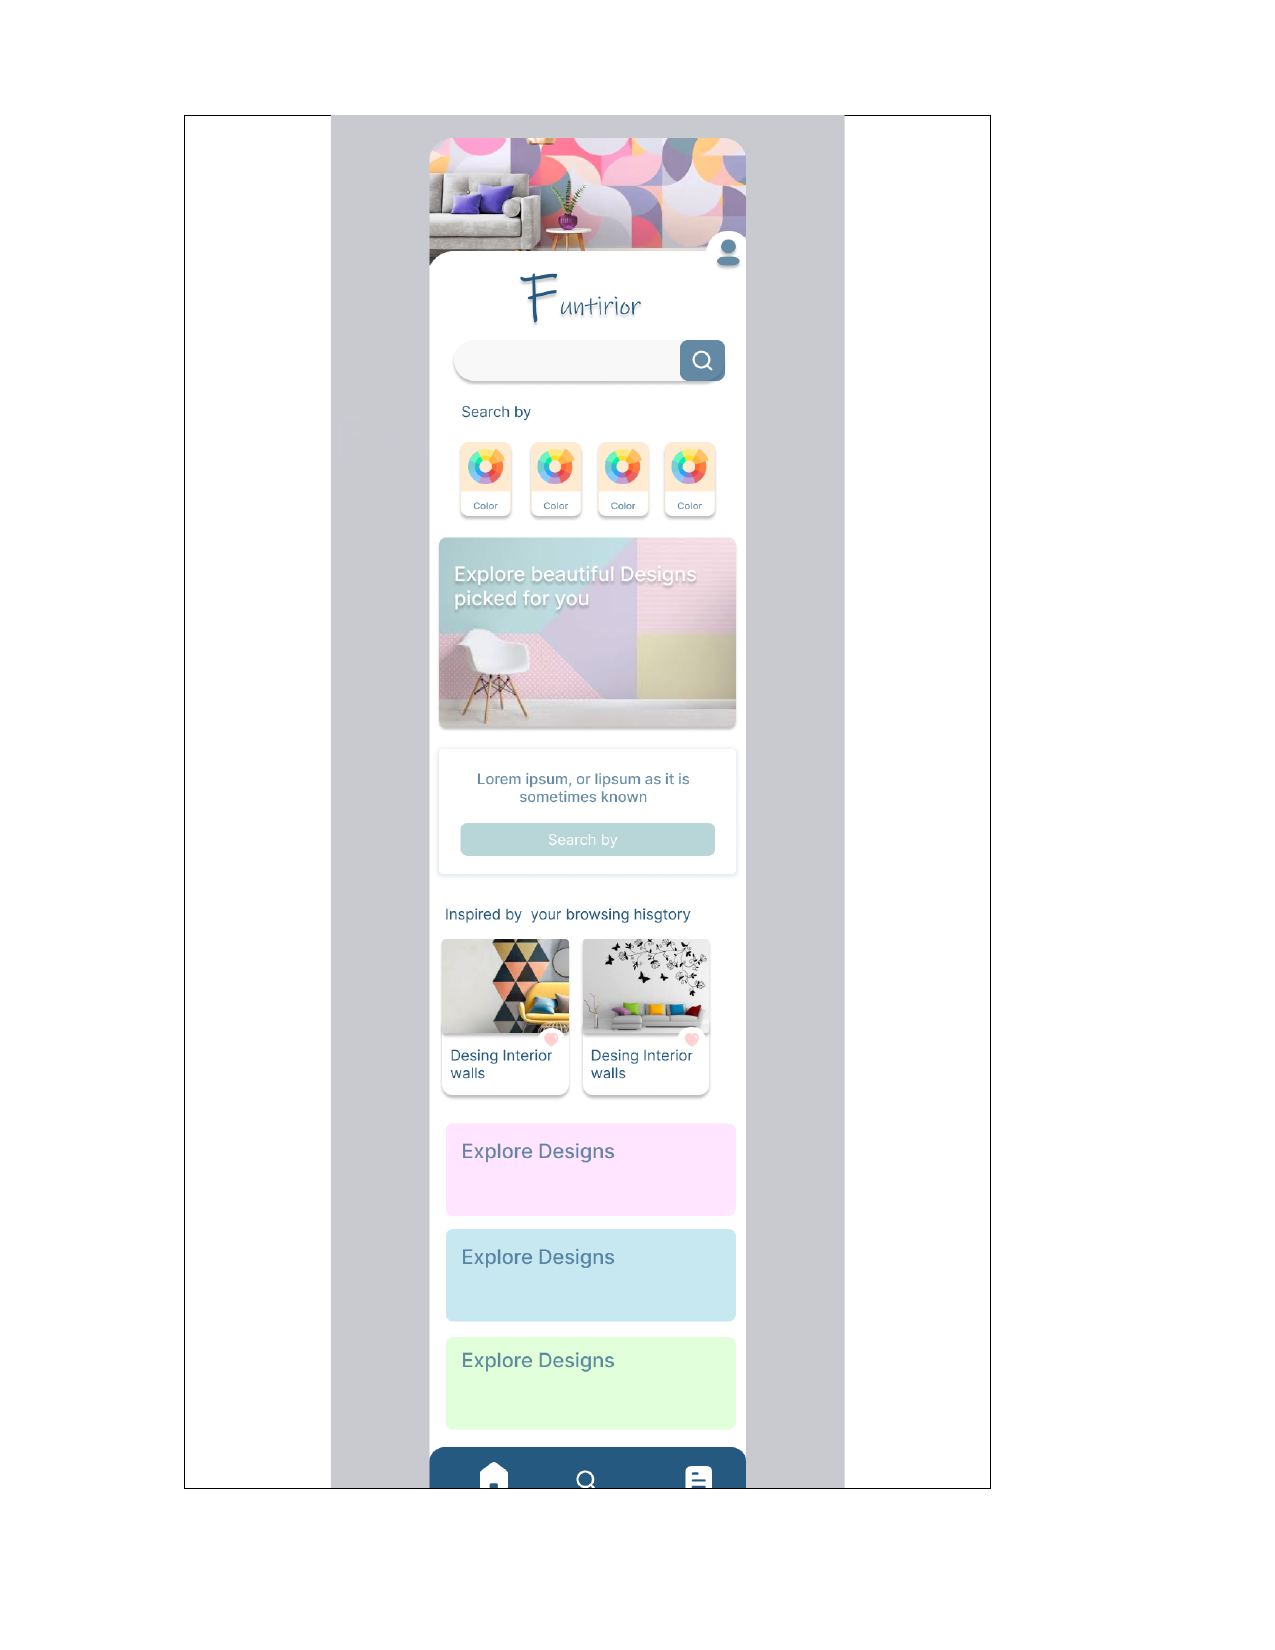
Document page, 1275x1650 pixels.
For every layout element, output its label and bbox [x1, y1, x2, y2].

table_cell [185, 116, 330, 1488]
picture [330, 115, 845, 1488]
table_cell [845, 116, 990, 1488]
